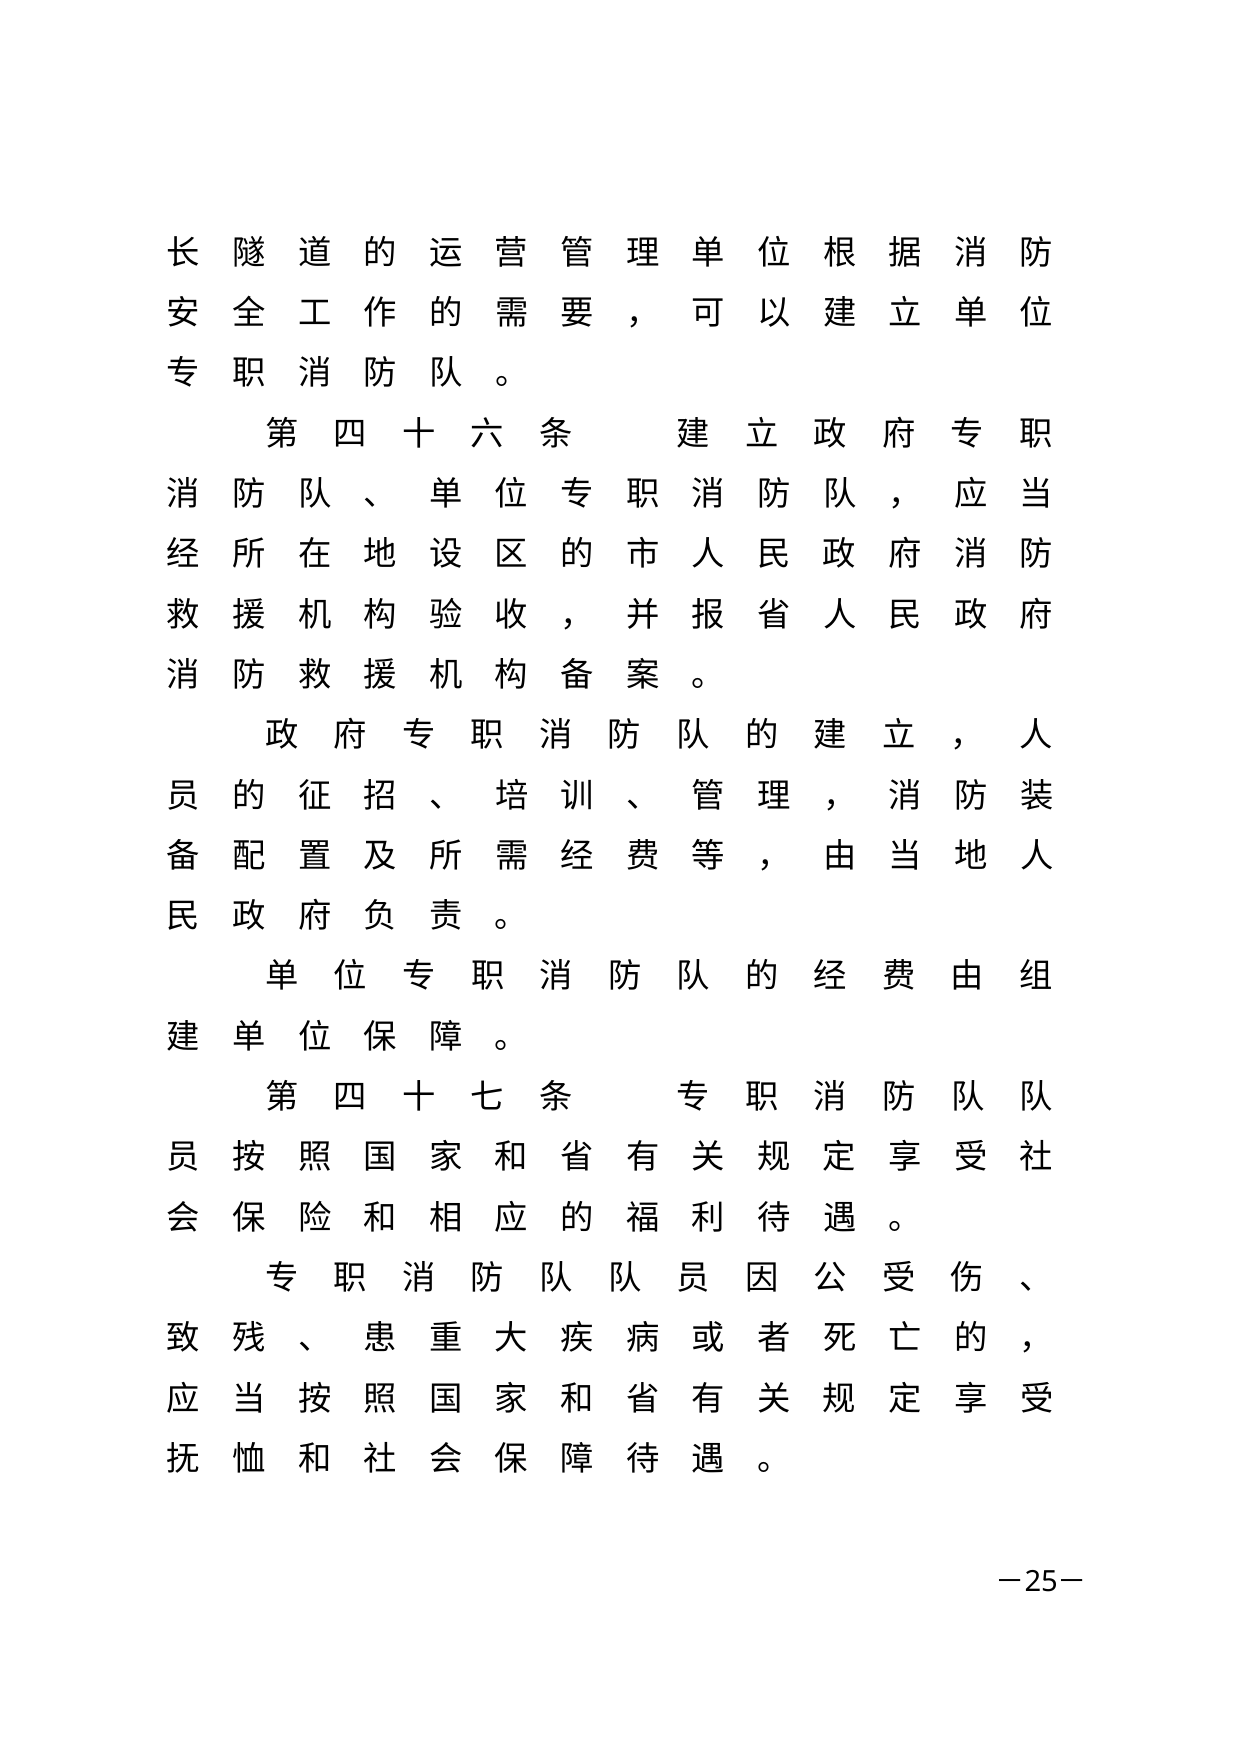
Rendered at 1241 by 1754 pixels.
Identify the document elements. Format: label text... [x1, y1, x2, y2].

text 城市轨道交通、高速公路特长隧道的运营管理单位根据消防安全工作的需要，可以建立单位专职消防队。 [167, 219, 1085, 400]
text 单位专职消防队的经费由组建单位保障。 [167, 943, 1085, 1064]
text 政府专职消防队的建立，人员的征招、培训、管理，消防装备配置及所需经费等，由当地人民政府负责。 [167, 702, 1085, 943]
text 第四十七条 专职消防队队员按照国家和省有关规定享受社会保险和相应的福利待遇。 [167, 1064, 1085, 1245]
text 专职消防队队员因公受伤、致残、患重大疾病或者死亡的，应当按照国家和省有关规定享受抚恤和社会保障待遇。 [167, 1245, 1085, 1486]
text 第四十六条 建立政府专职消防队、单位专职消防队，应当经所在地设区的市人民政府消防救援机构验收，并报省人民政府消防救援机构备案。 [167, 400, 1085, 702]
